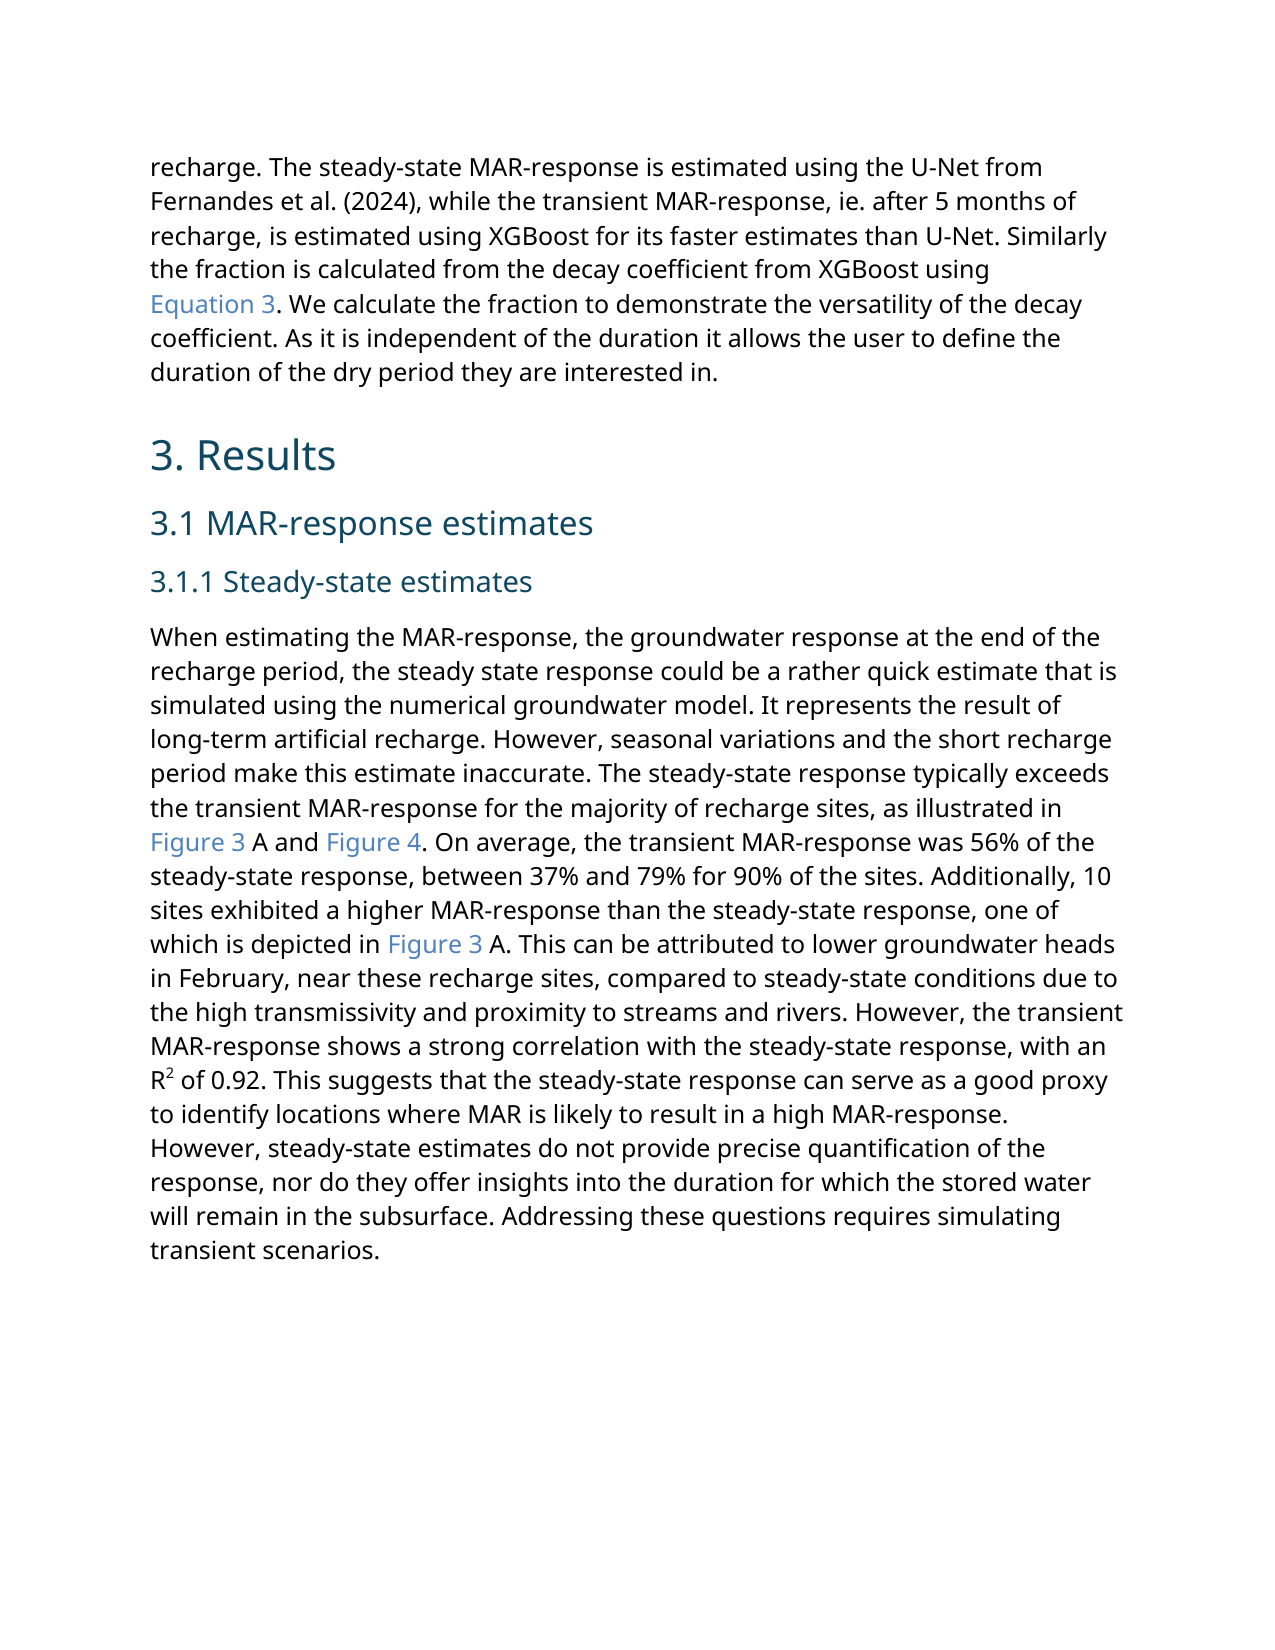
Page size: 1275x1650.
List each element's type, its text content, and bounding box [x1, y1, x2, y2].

subtitle 3.1.1 Steady-state estimates [150, 561, 1125, 601]
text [150, 150, 1125, 388]
text When estimating the MAR-response, the groundwater response at the end of the recharge period, the steady state response could be a rather quick estimate that is simulated using the numerical groundwater model. It represents the result of long-term artificial recharge. However, seasonal variations and the short recharge period make this estimate inaccurate. The steady-state response typically exceeds the transient MAR-response for the majority of recharge sites, as illustrated in Figure 3 A and Figure 4. On average, the transient MAR-response was 56% of the steady-state response, between 37% and 79% for 90% of the sites. Additionally, 10 sites exhibited a higher MAR-response than the steady-state response, one of which is depicted in Figure 3 A. This can be attributed to lower groundwater heads in February, near these recharge sites, compared to steady-state conditions due to the high transmissivity and proximity to streams and rivers. However, the transient MAR-response shows a strong correlation with the steady-state response, with an R2 of 0.92. This suggests that the steady-state response can serve as a good proxy to identify locations where MAR is likely to result in a high MAR-response. However, steady-state estimates do not provide precise quantification of the response, nor do they offer insights into the duration for which the stored water will remain in the subsurface. Addressing these questions requires simulating transient scenarios. [150, 620, 1125, 1267]
subtitle 3.1 MAR-response estimates [150, 499, 1125, 545]
subtitle 3. Results [150, 426, 1125, 483]
